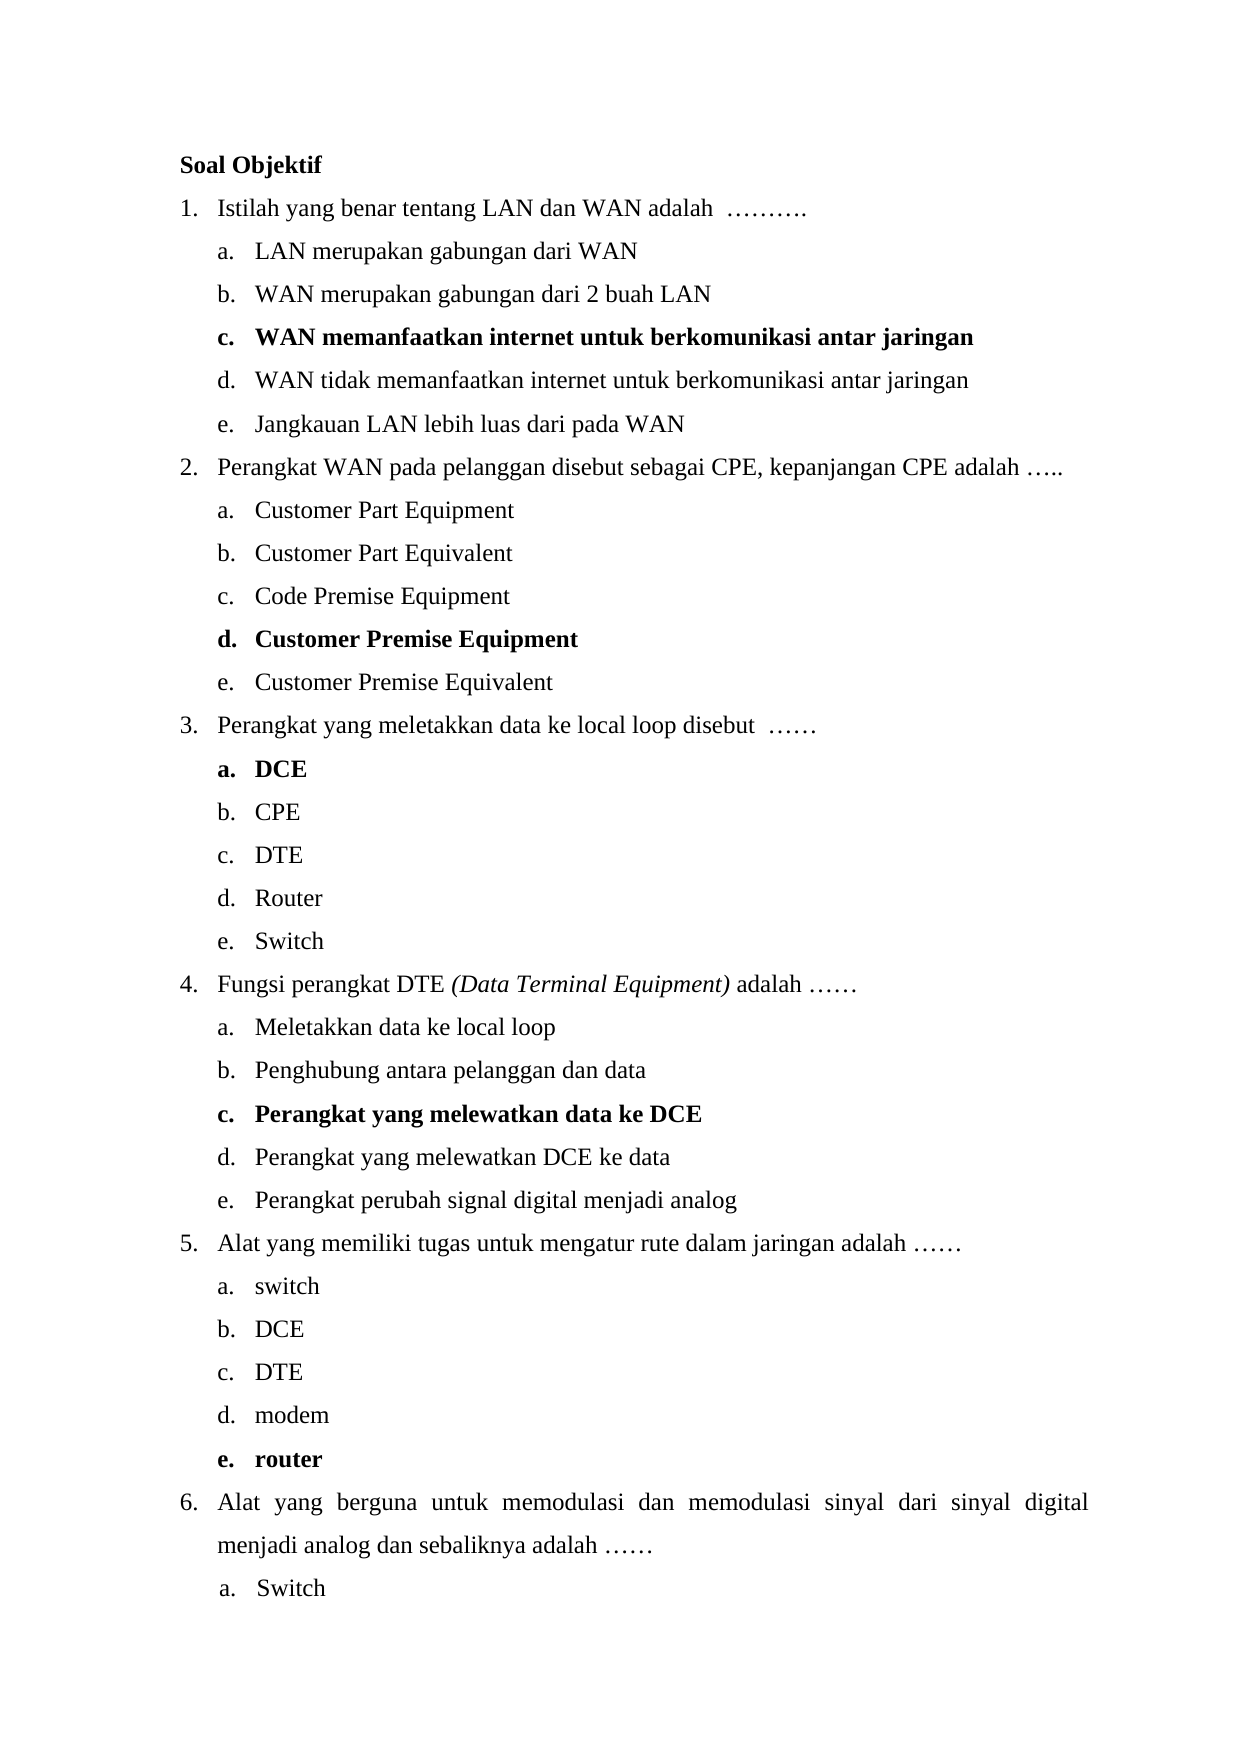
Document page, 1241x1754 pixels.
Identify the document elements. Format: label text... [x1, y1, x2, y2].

list CPE [217, 797, 1090, 826]
list Customer Premise Equivalent [217, 667, 1090, 696]
list Fungsi perangkat DTE (Data Terminal Equipment) adalah …… [179, 969, 1090, 998]
list DCE [217, 754, 1090, 782]
list DTE [217, 840, 1090, 869]
list WAN memanfaatkan internet untuk berkomunikasi antar jaringan [217, 322, 1090, 351]
list Router [217, 883, 1090, 912]
list Code Premise Equipment [217, 581, 1090, 610]
list DTE [217, 1357, 1090, 1386]
list Alat yang berguna untuk memodulasi dan memodulasi sinyal dari sinyal digital menjadi analog dan sebaliknya adalah …… [179, 1487, 1090, 1559]
list Meletakkan data ke local loop [217, 1012, 1090, 1041]
list modem [217, 1401, 1090, 1429]
list WAN merupakan gabungan dari 2 buah LAN [217, 279, 1090, 308]
list Penghubung antara pelanggan dan data [217, 1056, 1090, 1084]
list DCE [217, 1314, 1090, 1343]
list Customer Premise Equipment [217, 624, 1090, 653]
list Perangkat yang melewatkan DCE ke data [217, 1142, 1090, 1171]
list Perangkat yang melewatkan data ke DCE [217, 1099, 1090, 1127]
list switch [217, 1271, 1090, 1300]
list Customer Part Equivalent [217, 538, 1090, 567]
list Perangkat yang meletakkan data ke local loop disebut …… [179, 711, 1090, 739]
list Switch [219, 1573, 1090, 1602]
list Perangkat perubah signal digital menjadi analog [217, 1185, 1090, 1214]
list Switch [217, 926, 1090, 955]
list WAN tidak memanfaatkan internet untuk berkomunikasi antar jaringan [217, 366, 1090, 394]
list Istilah yang benar tentang LAN dan WAN adalah ………. [179, 193, 1090, 222]
list Perangkat WAN pada pelanggan disebut sebagai CPE, kepanjangan CPE adalah ….. [179, 452, 1090, 481]
list router [217, 1444, 1090, 1472]
text Soal Objektif [179, 150, 1090, 179]
list LAN merupakan gabungan dari WAN [217, 236, 1090, 265]
list Jangkauan LAN lebih luas dari pada WAN [217, 409, 1090, 437]
list Alat yang memiliki tugas untuk mengatur rute dalam jaringan adalah …… [179, 1228, 1090, 1257]
list Customer Part Equipment [217, 495, 1090, 524]
